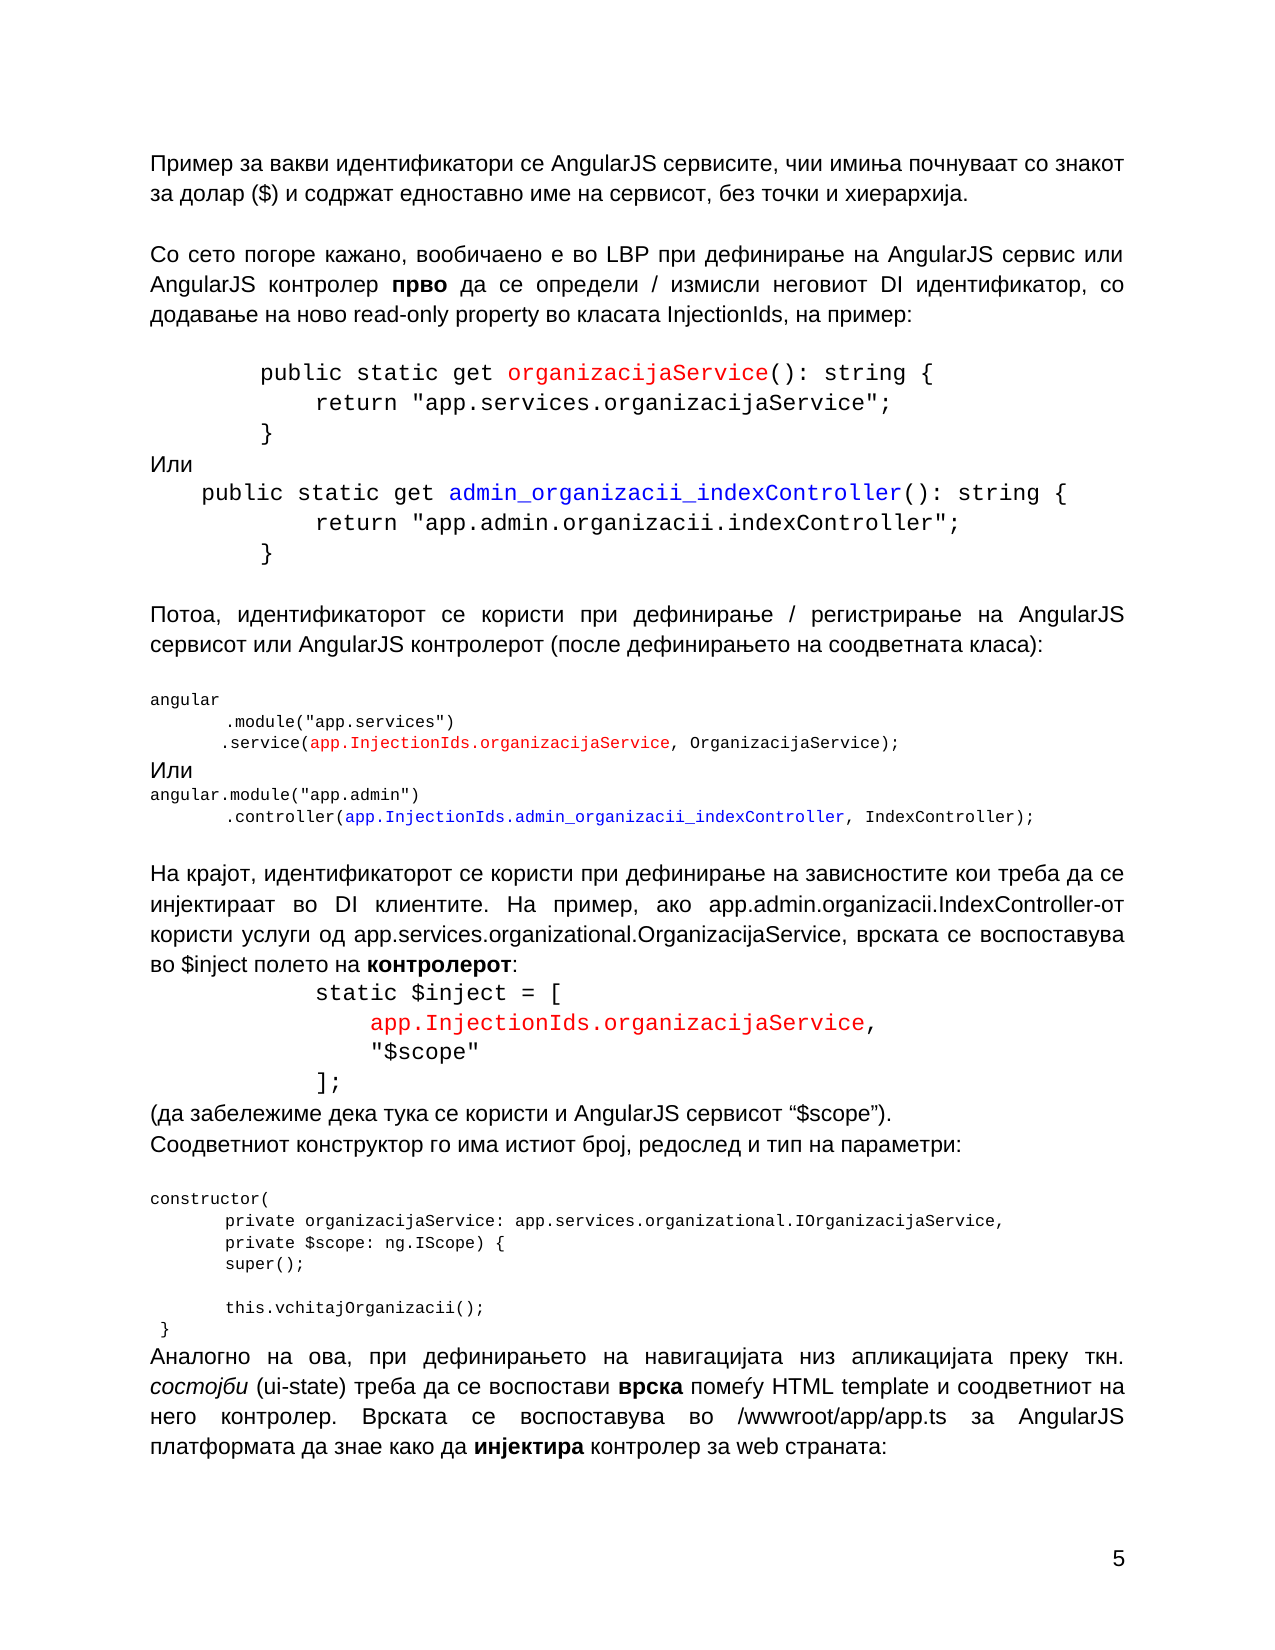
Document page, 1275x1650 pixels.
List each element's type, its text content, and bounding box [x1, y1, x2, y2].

text } [150, 1321, 1125, 1340]
text static $inject = [ [150, 981, 1125, 1007]
text } [150, 541, 1125, 567]
text Или [150, 451, 1125, 477]
text angular [150, 692, 1125, 710]
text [150, 150, 1125, 207]
text app.InjectionIds.organizacijaService, [150, 1011, 1125, 1037]
text .module("app.services") [150, 713, 1125, 732]
text angular.module("app.admin") [150, 787, 1125, 806]
text return "app.admin.organizacii.indexController"; [150, 511, 1125, 537]
text Потоа, идентификаторот се користи при дефинирање / регистрирање на AngularJS сервисот или AngularJS контролерот (после дефинирањето на соодветната класа): [150, 601, 1125, 657]
text } [150, 421, 1125, 447]
text Или [150, 757, 1125, 783]
text public static get organizacijaService(): string { [150, 361, 1125, 387]
text private $scope: ng.IScope) { [150, 1234, 1125, 1253]
text .controller(app.InjectionIds.admin_organizacii_indexController, IndexController); [150, 808, 1125, 827]
text Со сето погоре кажано, вообичаено е во LBP при дефинирање на AngularJS сервис или AngularJS контролер прво да се определи / измисли неговиот DI идентификатор, со додавање на ново read-only property во класата InjectionIds, на пример: [150, 241, 1125, 327]
text return "app.services.organizacijaService"; [150, 391, 1125, 417]
text ]; [150, 1071, 1125, 1096]
text Аналогно на ова, при дефинирањето на навигацијата низ апликацијата преку ткн. состојби (ui-state) треба да се воспостави врска помеѓу HTML template и соодветниот на него контролер. Врската се воспоставува во /wwwroot/app/app.ts за AngularJS платформата да знае како да инјектира контролер за web страната: [150, 1343, 1125, 1459]
text (да забележиме дека тука се користи и AngularJS сервисот “$scope”). [150, 1100, 1125, 1127]
text "$scope" [150, 1041, 1125, 1067]
text public static get admin_organizacii_indexController(): string { [150, 481, 1125, 507]
text На крајот, идентификаторот се користи при дефинирање на зависностите кои треба да се инјектираат во DI клиентите. На пример, ако app.admin.organizacii.IndexController-от користи услуги од app.services.organizational.OrganizacijaService, врската се воспоставува во $inject полето на контролерот: [150, 860, 1125, 977]
text super(); [150, 1256, 1125, 1275]
text constructor( [150, 1191, 1125, 1210]
text this.vchitajOrganizacii(); [150, 1299, 1125, 1318]
text private organizacijaService: app.services.organizational.IOrganizacijaService, [150, 1213, 1125, 1231]
text Соодветниот конструктор го има истиот број, редослед и тип на параметри: [150, 1131, 1125, 1157]
text .service(app.InjectionIds.organizacijaService, OrganizacijaService); [150, 735, 1125, 754]
